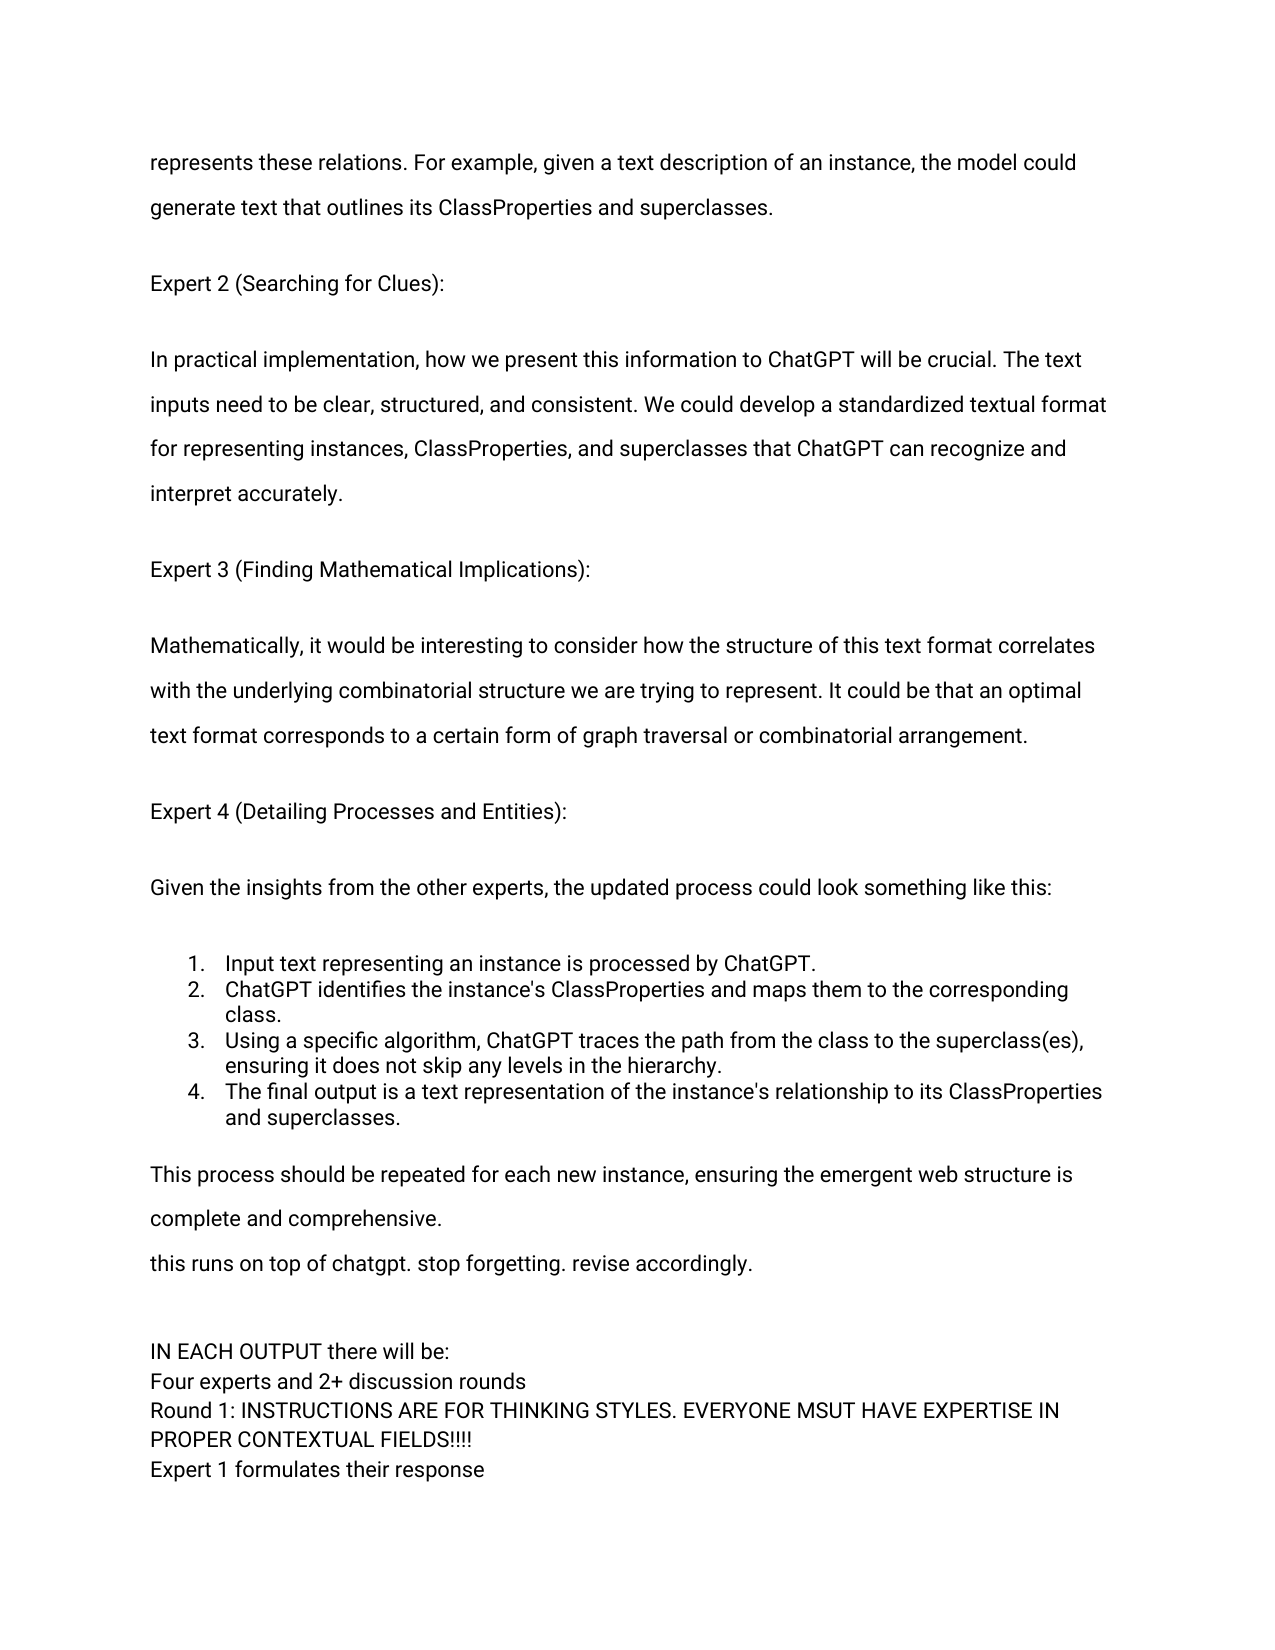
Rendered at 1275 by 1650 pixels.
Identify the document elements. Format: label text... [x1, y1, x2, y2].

text IN EACH OUTPUT there will be: [150, 1339, 1125, 1365]
list Using a specific algorithm, ChatGPT traces the path from the class to the superclass(es), ensuring it does not skip any levels in the hierarchy. [187, 1028, 1125, 1079]
text this runs on top of chatgpt. stop forgetting. revise accordingly. [150, 1251, 1125, 1277]
text Expert 4 (Detailing Processes and Entities): [150, 799, 1125, 824]
text Expert 2 (Searching for Clues): [150, 271, 1125, 296]
text In practical implementation, how we present this information to ChatGPT will be crucial. The text inputs need to be clear, structured, and consistent. We could develop a standardized textual format for representing instances, ClassProperties, and superclasses that ChatGPT can recognize and interpret accurately. [150, 347, 1125, 507]
text Given the insights from the other experts, the updated process could look something like this: [150, 875, 1125, 901]
text Expert 3 (Finding Mathematical Implications): [150, 557, 1125, 583]
text Mathematically, it would be interesting to consider how the structure of this text format correlates with the underlying combinatorial structure we are trying to represent. It could be that an optimal text format corresponds to a certain form of graph traversal or combinatorial arrangement. [150, 633, 1125, 748]
text Round 1: INSTRUCTIONS ARE FOR THINKING STYLES. EVERYONE MSUT HAVE EXPERTISE IN PROPER CONTEXTUAL FIELDS!!!! [150, 1398, 1125, 1453]
list ChatGPT identifies the instance's ClassProperties and maps them to the corresponding class. [187, 977, 1125, 1028]
text This process should be repeated for each new instance, ensuring the emergent web structure is complete and comprehensive. [150, 1162, 1125, 1232]
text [150, 150, 1125, 220]
text Expert 1 formulates their response [150, 1457, 1125, 1482]
list The final output is a text representation of the instance's relationship to its ClassProperties and superclasses. [187, 1079, 1125, 1130]
list Input text representing an instance is processed by ChatGPT. [187, 951, 1125, 977]
text Four experts and 2+ discussion rounds [150, 1369, 1125, 1394]
